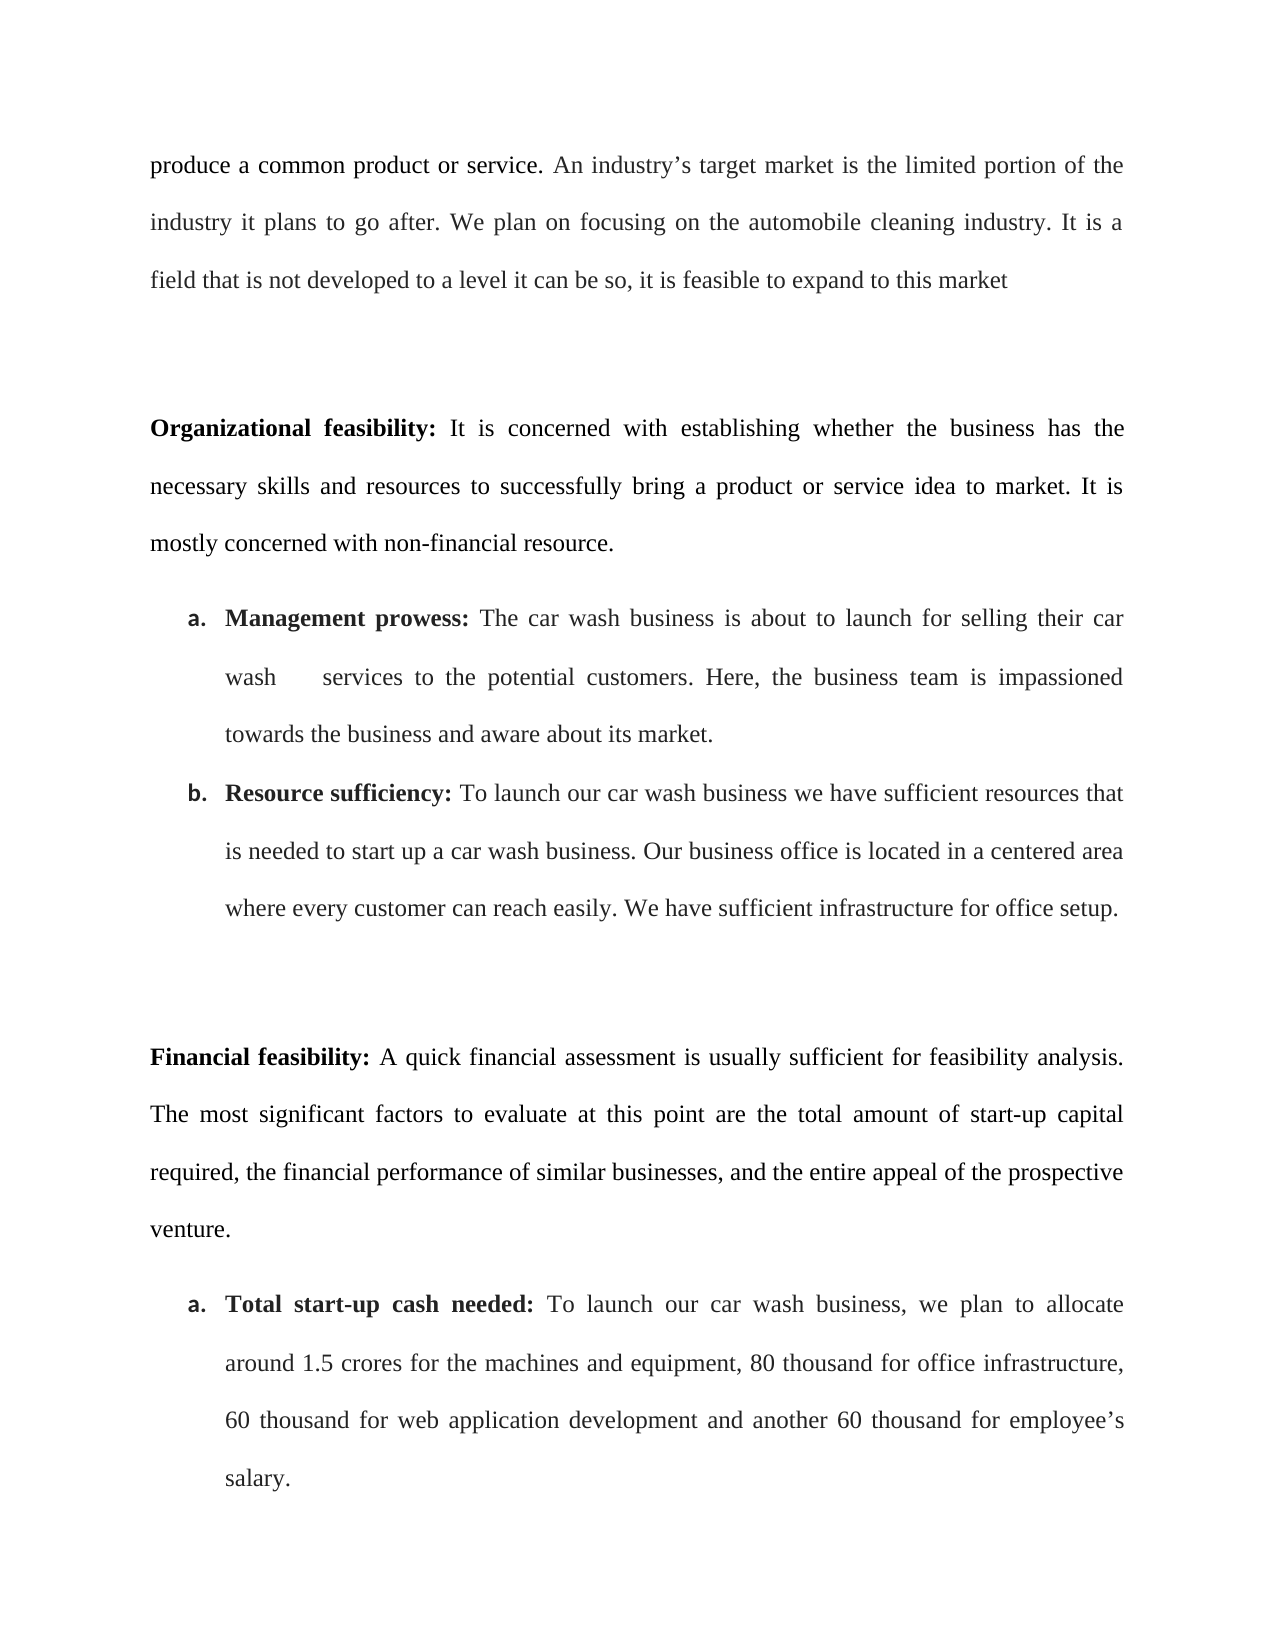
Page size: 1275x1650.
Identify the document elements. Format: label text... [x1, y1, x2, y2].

list Management prowess: The car wash business is about to launch for selling their car wash services to the potential customers. Here, the business team is impassioned towards the business and aware about its market. [187, 602, 1125, 748]
list Resource sufficiency: To launch our car wash business we have sufficient resources that is needed to start up a car wash business. Our business office is located in a centered area where every customer can reach easily. We have sufficient infrastructure for office setup. [187, 777, 1125, 922]
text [150, 150, 1125, 208]
text Financial feasibility: A quick financial assessment is usually sufficient for feasibility analysis. The most significant factors to evaluate at this point are the total amount of start-up capital required, the financial performance of similar businesses, and the entire appeal of the prospective venture. [150, 1042, 1125, 1243]
text Organizational feasibility: It is concerned with establishing whether the business has the necessary skills and resources to successfully bring a product or service idea to market. It is mostly concerned with non-financial resource. [150, 413, 1125, 557]
list Total start-up cash needed: To launch our car wash business, we plan to allocate around 1.5 crores for the machines and equipment, 80 thousand for office infrastructure, 60 thousand for web application development and another 60 thousand for employee’s salary. [187, 1288, 1125, 1492]
